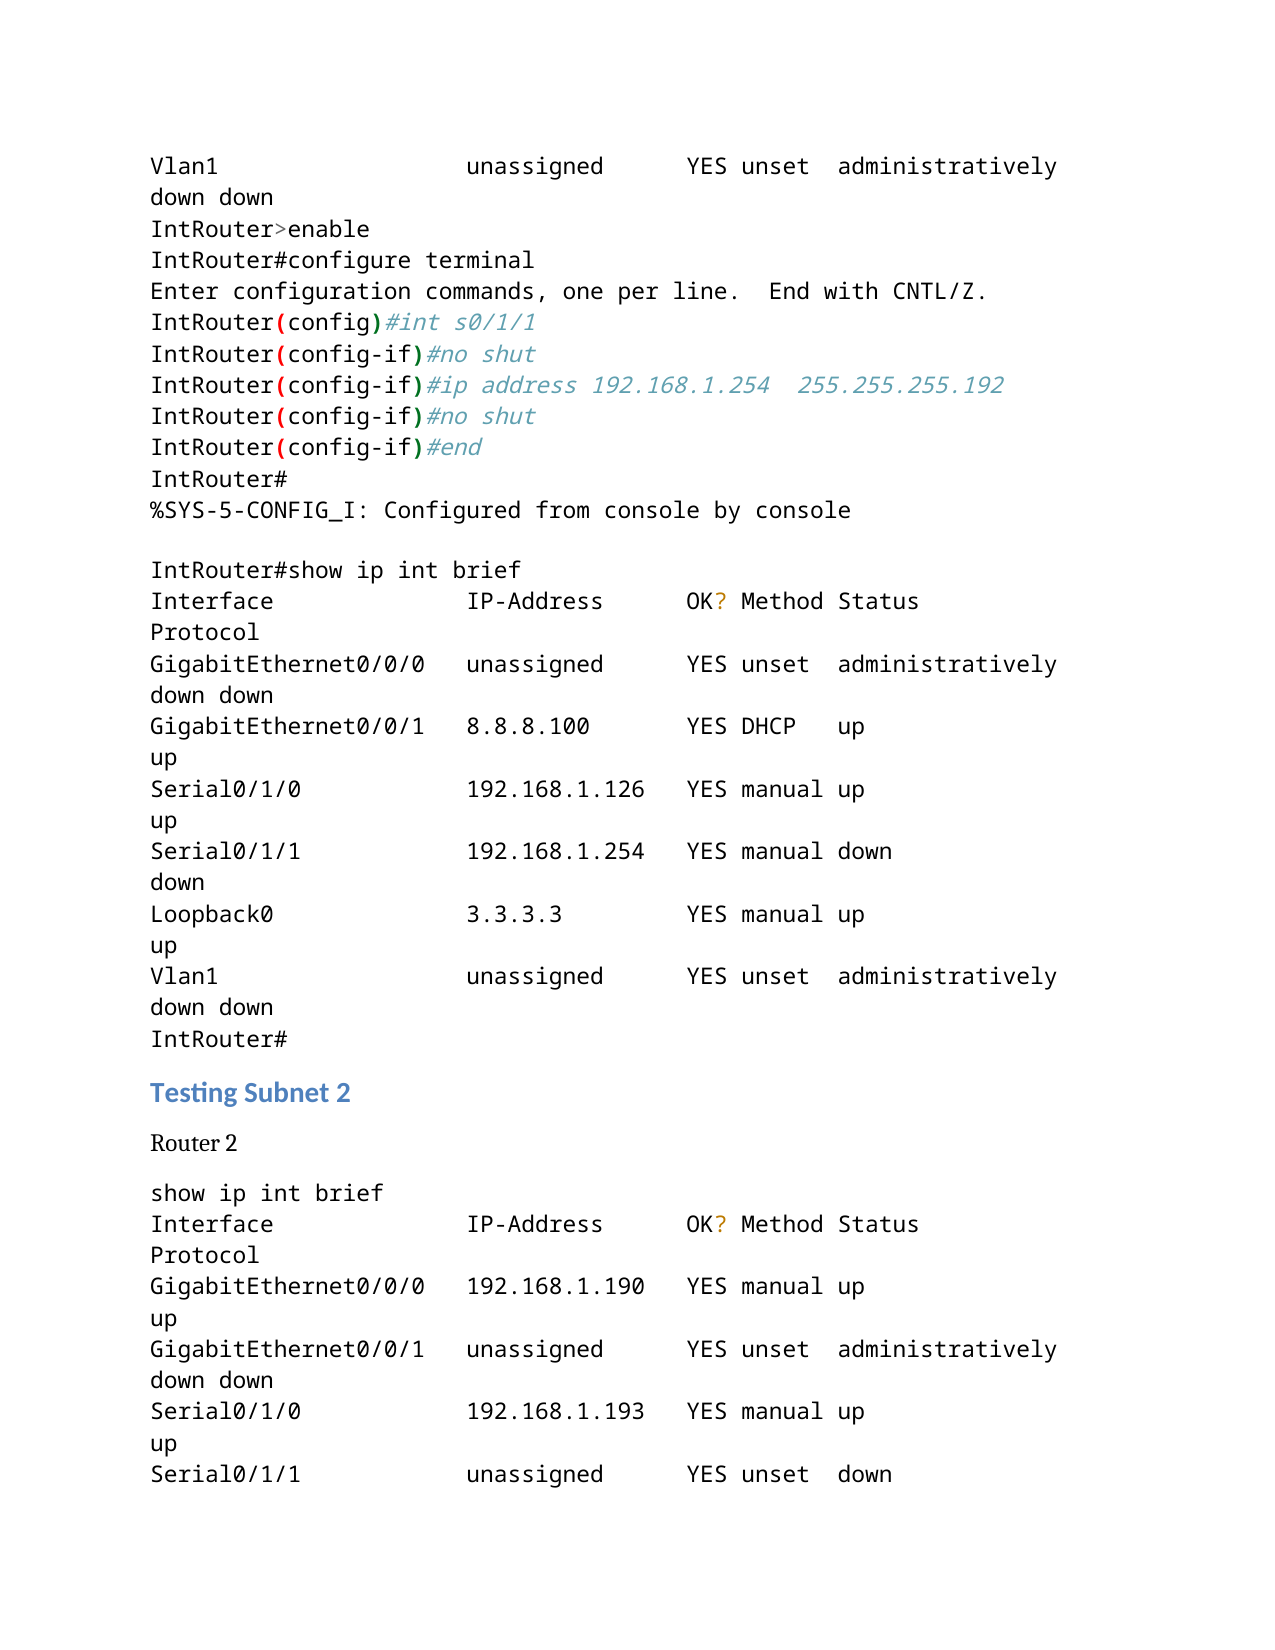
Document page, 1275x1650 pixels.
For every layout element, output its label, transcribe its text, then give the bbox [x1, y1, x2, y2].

subtitle Testing Subnet 2 [150, 1074, 1125, 1110]
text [150, 1176, 1125, 1489]
text Router 2 [150, 1129, 1125, 1158]
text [150, 150, 1125, 1054]
